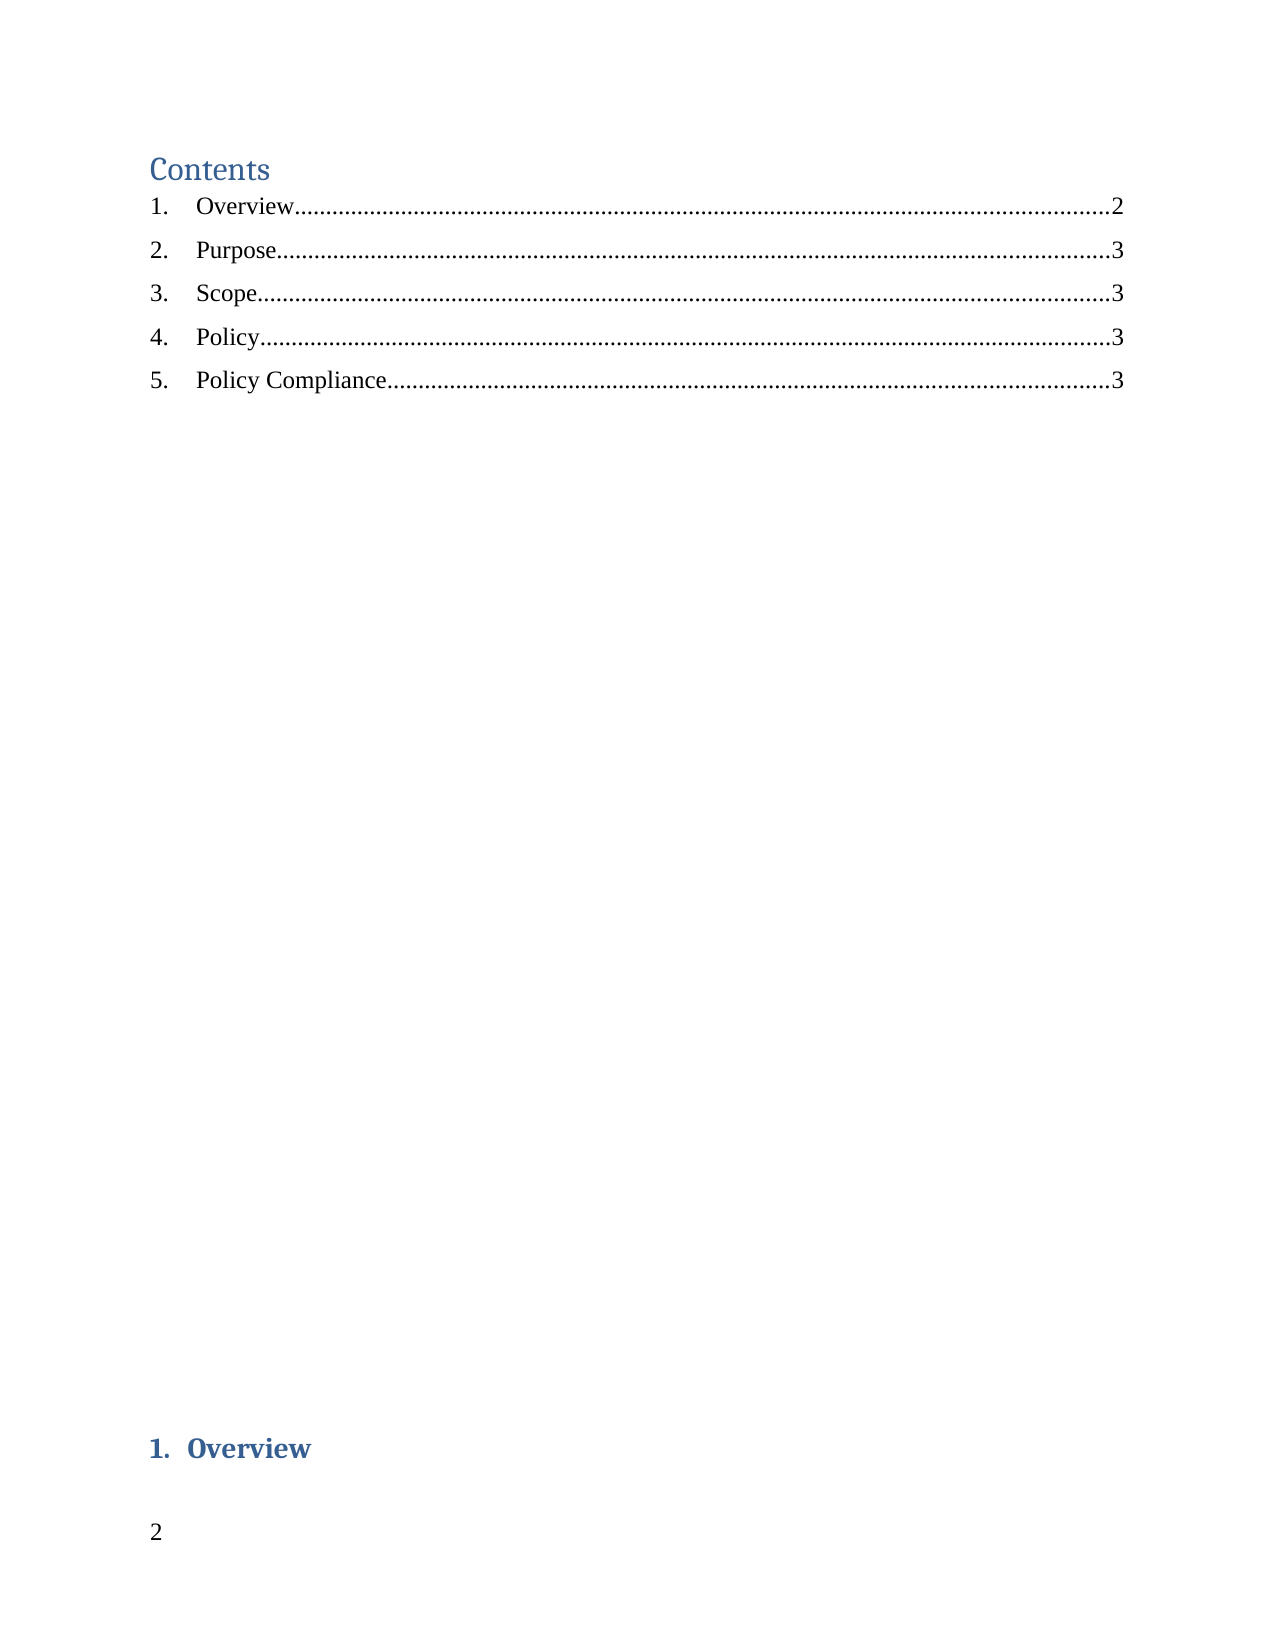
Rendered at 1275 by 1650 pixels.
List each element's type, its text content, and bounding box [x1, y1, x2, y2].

subtitle Overview [150, 1432, 1125, 1465]
